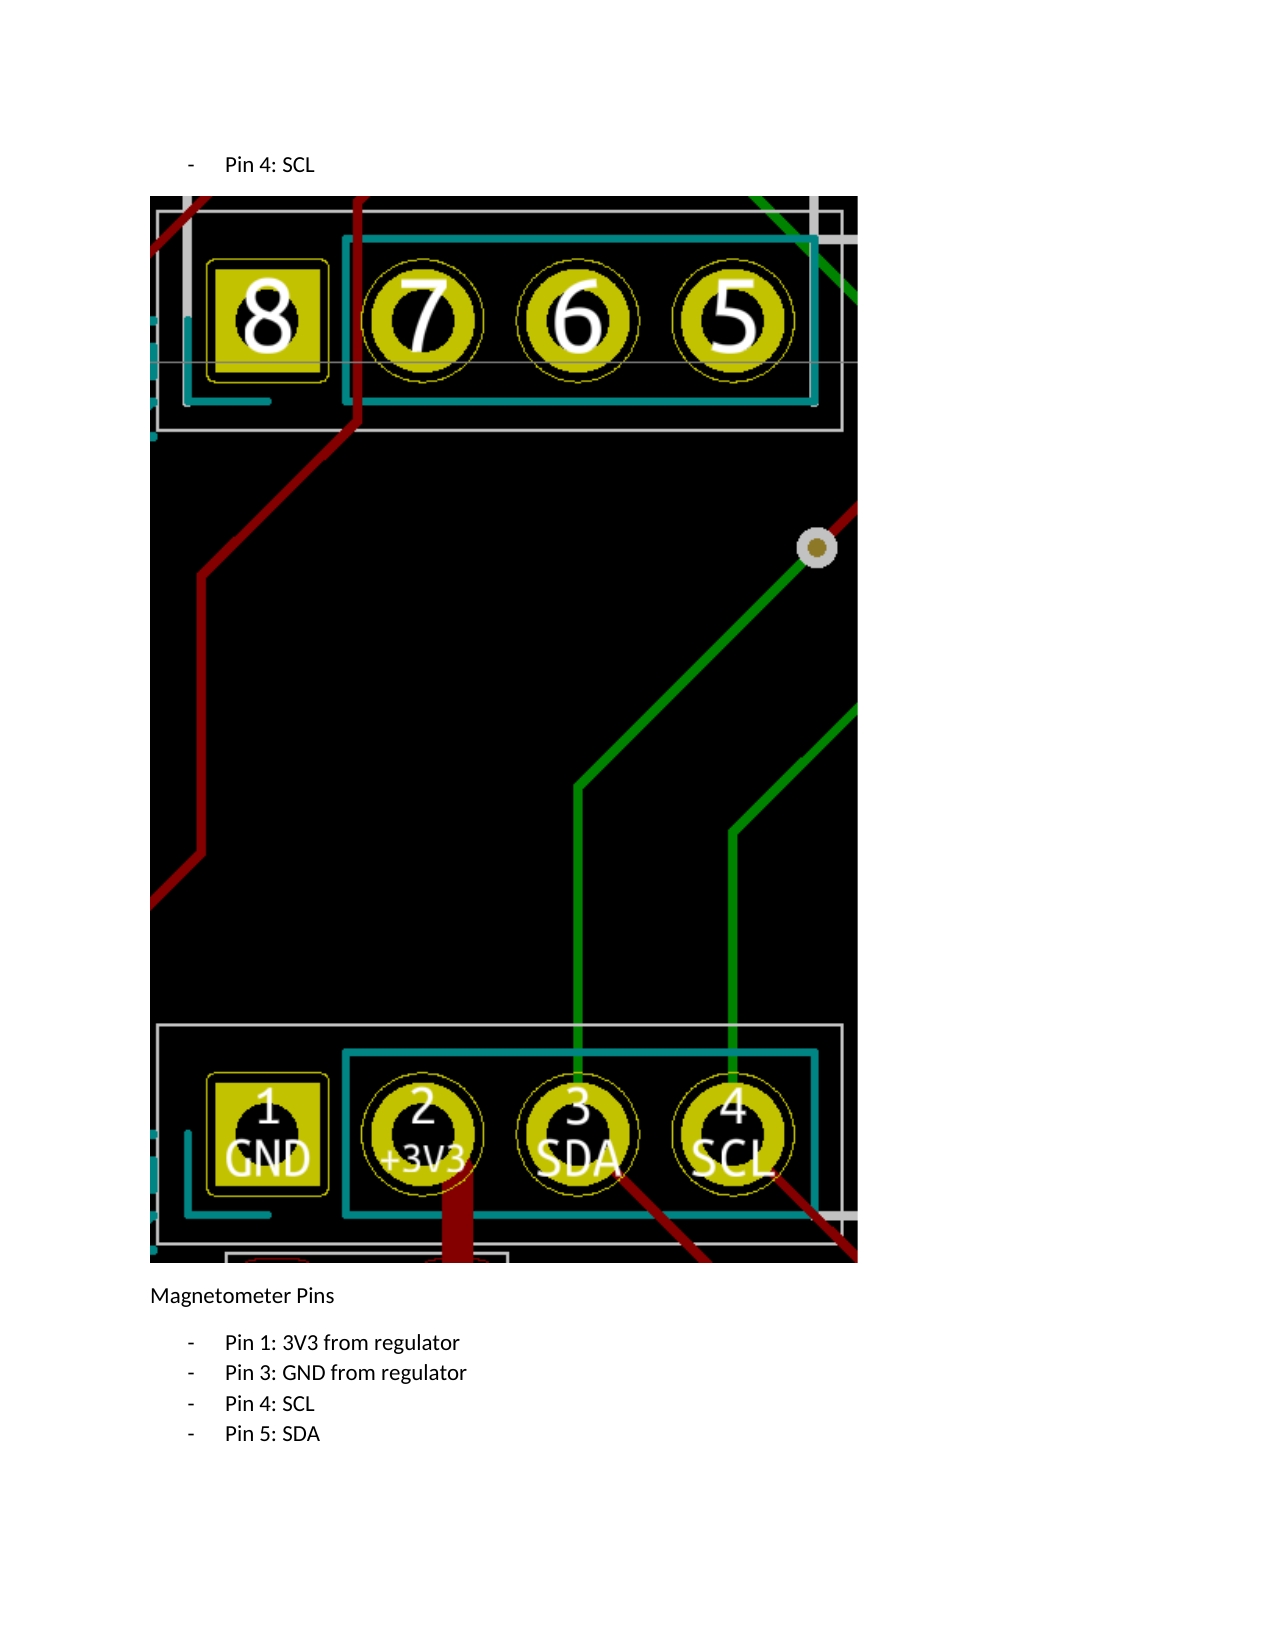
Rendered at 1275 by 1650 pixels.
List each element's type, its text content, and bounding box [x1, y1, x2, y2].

text Magnetometer Pins [150, 1281, 1125, 1309]
list Pin 4: SCL [187, 150, 1125, 178]
list Pin 3: GND from regulator [187, 1358, 1125, 1386]
picture [150, 196, 858, 1263]
list Pin 1: 3V3 from regulator [187, 1328, 1125, 1356]
list Pin 4: SCL [187, 1389, 1125, 1417]
list Pin 5: SDA [187, 1419, 1125, 1447]
